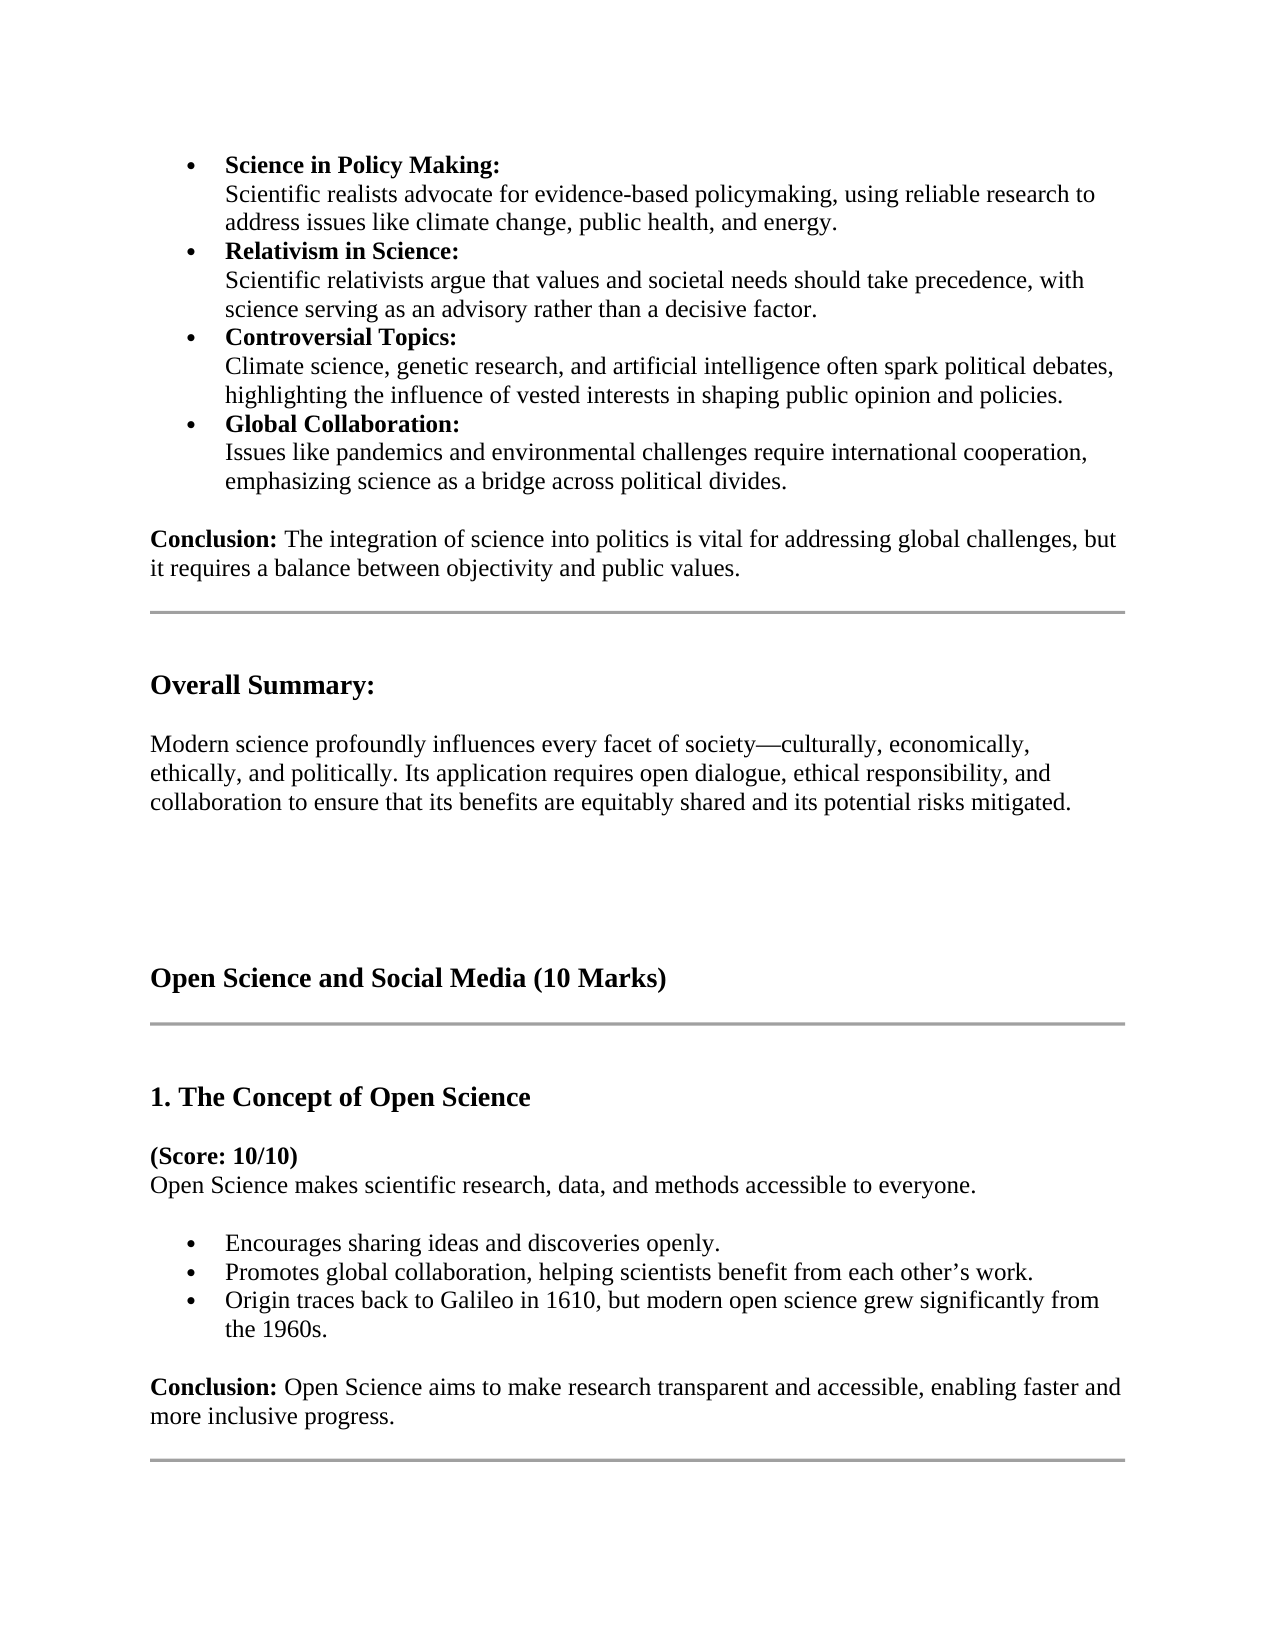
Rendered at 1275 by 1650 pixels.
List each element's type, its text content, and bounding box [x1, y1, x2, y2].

text 1. The Concept of Open Science [150, 1079, 1125, 1112]
text Modern science profoundly influences every facet of society—culturally, economically, ethically, and politically. Its application requires open dialogue, ethical responsibility, and collaboration to ensure that its benefits are equitably shared and its potential risks mitigated. [150, 729, 1125, 816]
list Science in Policy Making: Scientific realists advocate for evidence-based policymaking, using reliable research to address issues like climate change, public health, and energy. [187, 150, 1125, 236]
text Open Science and Social Media (10 Marks) [150, 961, 1125, 993]
text Conclusion: The integration of science into politics is vital for addressing global challenges, but it requires a balance between objectivity and public values. [150, 524, 1125, 582]
list Encourages sharing ideas and discoveries openly. [187, 1228, 1125, 1257]
text (Score: 10/10) Open Science makes scientific research, data, and methods accessible to everyone. [150, 1141, 1125, 1199]
list Origin traces back to Galileo in 1610, but modern open science grew significantly from the 1960s. [187, 1285, 1125, 1343]
list Promotes global collaboration, helping scientists benefit from each other’s work. [187, 1257, 1125, 1285]
text Conclusion: Open Science aims to make research transparent and accessible, enabling faster and more inclusive progress. [150, 1372, 1125, 1429]
list Controversial Topics: Climate science, genetic research, and artificial intelligence often spark political debates, highlighting the influence of vested interests in shaping public opinion and policies. [187, 322, 1125, 409]
text Overall Summary: [150, 668, 1125, 700]
list Relativism in Science: Scientific relativists argue that values and societal needs should take precedence, with science serving as an advisory rather than a decisive factor. [187, 236, 1125, 322]
list Global Collaboration: Issues like pandemics and environmental challenges require international cooperation, emphasizing science as a bridge across political divides. [187, 409, 1125, 495]
